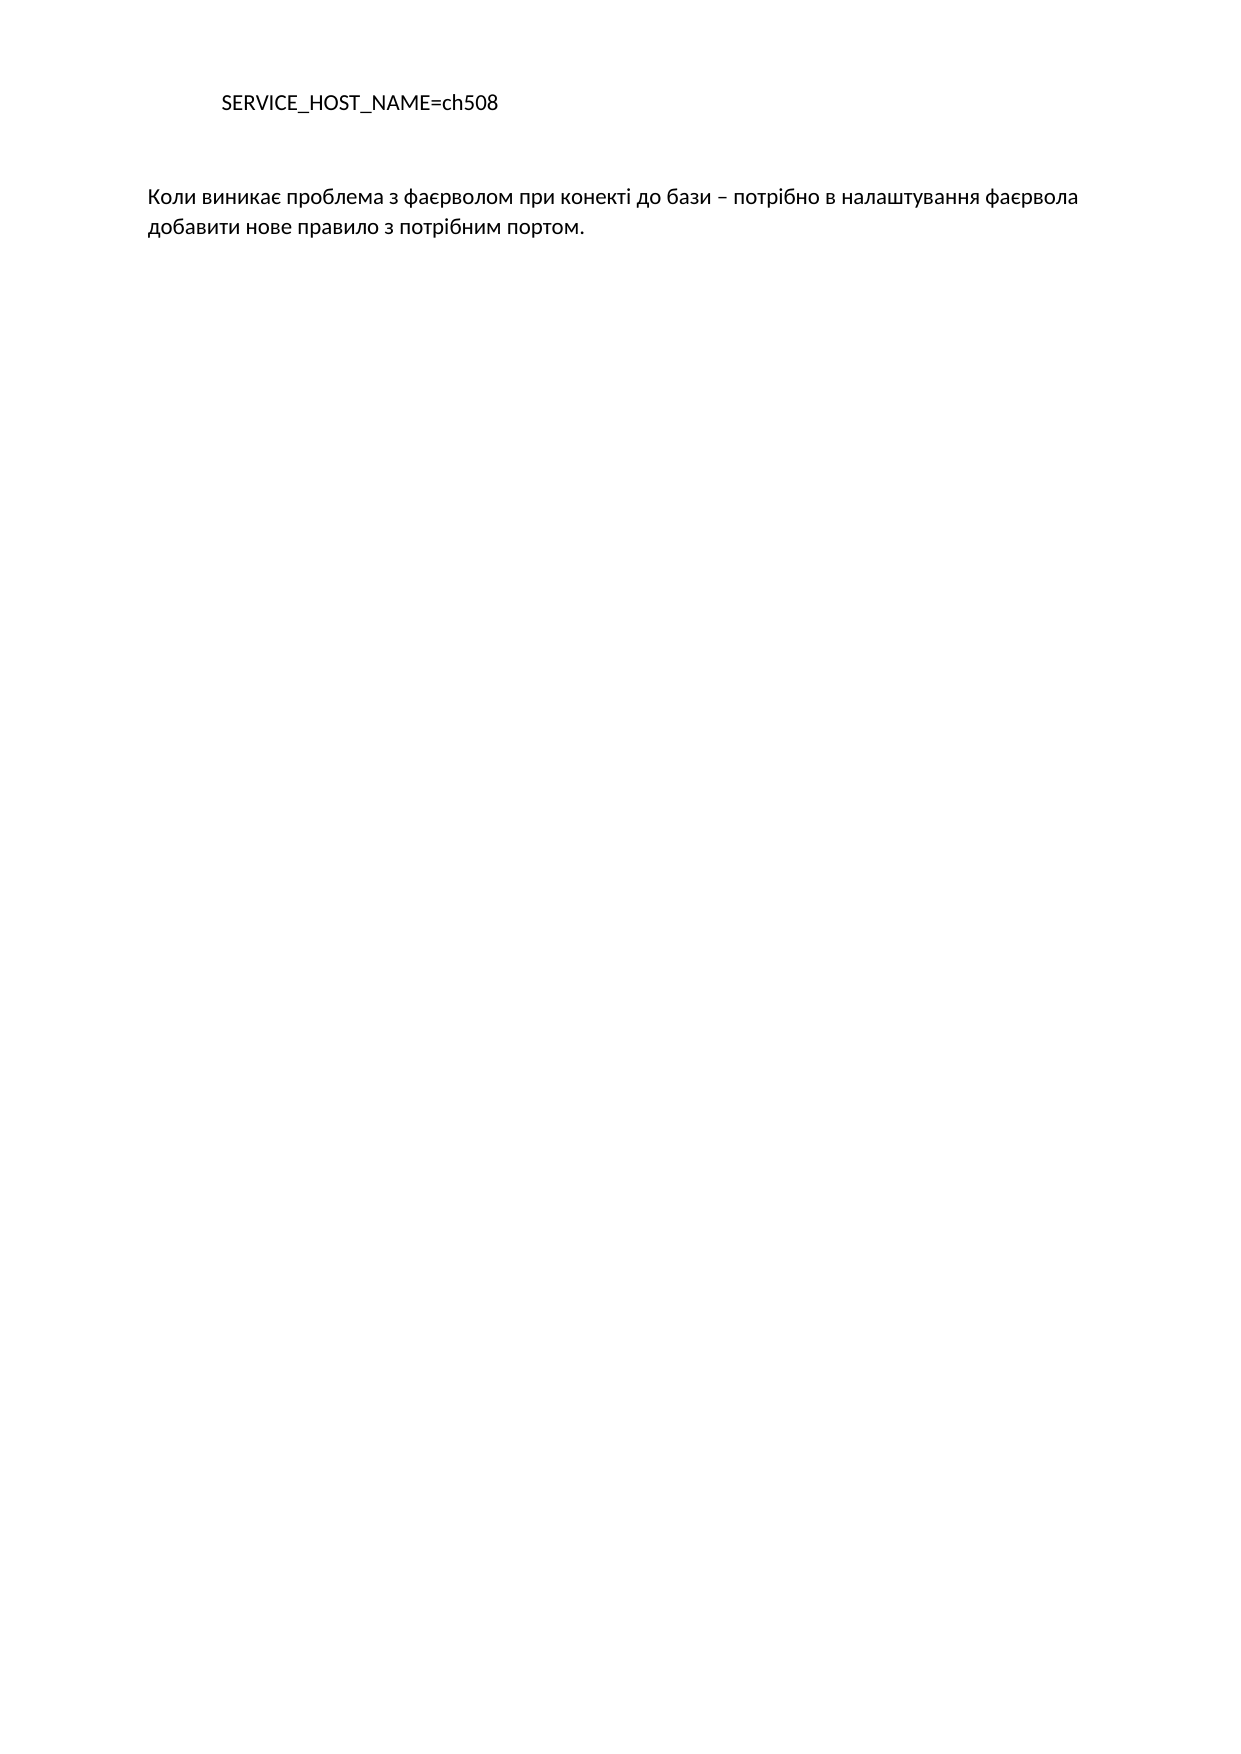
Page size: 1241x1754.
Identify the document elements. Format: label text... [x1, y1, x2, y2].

text Коли виникає проблема з фаєрволом при конекті до бази – потрібно в налаштування фаєрвола добавити нове правило з потрібним портом. [148, 182, 1152, 241]
text SERVICE_HOST_NAME=ch508 [221, 88, 1152, 117]
